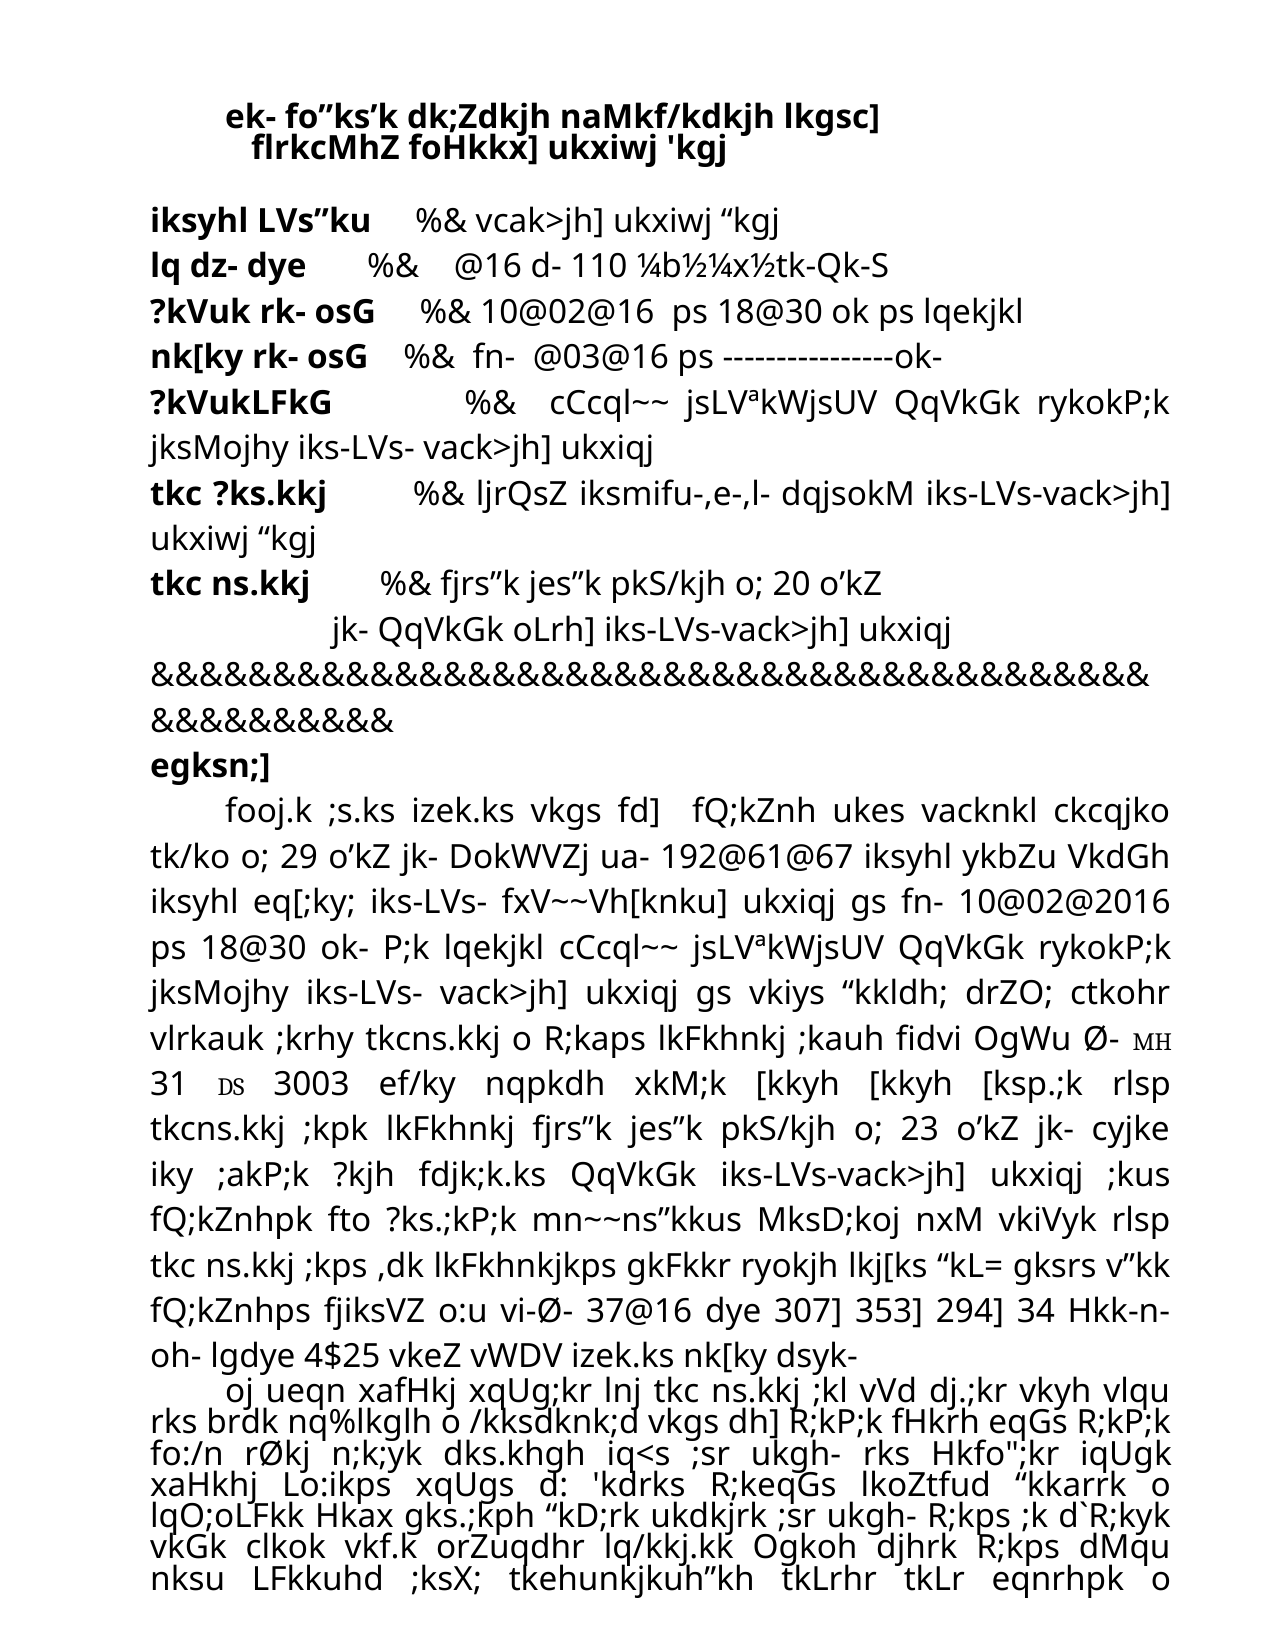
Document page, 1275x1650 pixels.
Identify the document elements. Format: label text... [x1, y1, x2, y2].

text tkc ns.kkj %& fjrs”k jes”k pkS/kjh o; 20 o’kZ [150, 560, 1172, 606]
text flrkcMhZ foHkkx] ukxiwj 'kgj [150, 134, 1172, 166]
text ?kVuk rk- osG %& 10@02@16 ps 18@30 ok ps lqekjkl [150, 288, 1172, 333]
text ek- fo”ks’k dk;Zdkjh naMkf/kdkjh lkgsc] [150, 103, 1172, 134]
text ?kVukLFkG %& cCcql~~ jsLVªkWjsUV QqVkGk rykokP;k jksMojhy iks-LVs- vack>jh] ukxiqj [150, 378, 1172, 469]
text egksn;] [150, 742, 1172, 787]
text nk[ky rk- osG %& fn- @03@16 ps ----------------ok- [150, 333, 1172, 378]
text &&&&&&&&&&&&&&&&&&&&&&&&&&&&&&&&&&&&&&&&&&&&&&&&&&& [150, 651, 1172, 742]
text jk- QqVkGk oLrh] iks-LVs-vack>jh] ukxiqj [150, 606, 1172, 651]
text lq dz- dye %& @16 d- 110 ¼b½¼x½tk-Qk-S [150, 242, 1172, 288]
text tkc ?ks.kkj %& ljrQsZ iksmifu-,e-,l- dqjsokM iks-LVs-vack>jh] ukxiwj “kgj [150, 469, 1172, 560]
text iksyhl LVs”ku %& vcak>jh] ukxiwj “kgj [150, 197, 1172, 242]
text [150, 1378, 1172, 1596]
text fooj.k ;s.ks izek.ks vkgs fd] fQ;kZnh ukes vacknkl ckcqjko tk/ko o; 29 o’kZ jk- DokWVZj ua- 192@61@67 iksyhl ykbZu VkdGh iksyhl eq[;ky; iks-LVs- fxV~~Vh[knku] ukxiqj gs fn- 10@02@2016 ps 18@30 ok- P;k lqekjkl cCcql~~ jsLVªkWjsUV QqVkGk rykokP;k jksMojhy iks-LVs- vack>jh] ukxiqj gs vkiys “kkldh; drZO; ctkohr vlrkauk ;krhy tkcns.kkj o R;kaps lkFkhnkj ;kauh fidvi OgWu Ø- MH 31 DS 3003 ef/ky nqpkdh xkM;k [kkyh [kkyh [ksp.;k rlsp tkcns.kkj ;kpk lkFkhnkj fjrs”k jes”k pkS/kjh o; 23 o’kZ jk- cyjke iky ;akP;k ?kjh fdjk;k.ks QqVkGk iks-LVs-vack>jh] ukxiqj ;kus fQ;kZnhpk fto ?ks.;kP;k mn~~ns”kkus MksD;koj nxM vkiVyk rlsp tkc ns.kkj ;kps ,dk lkFkhnkjkps gkFkkr ryokjh lkj[ks “kL= gksrs v”kk fQ;kZnhps fjiksVZ o:u vi-Ø- 37@16 dye 307] 353] 294] 34 Hkk-n-oh- lgdye 4$25 vkeZ vWDV izek.ks nk[ky dsyk- [150, 787, 1172, 1378]
